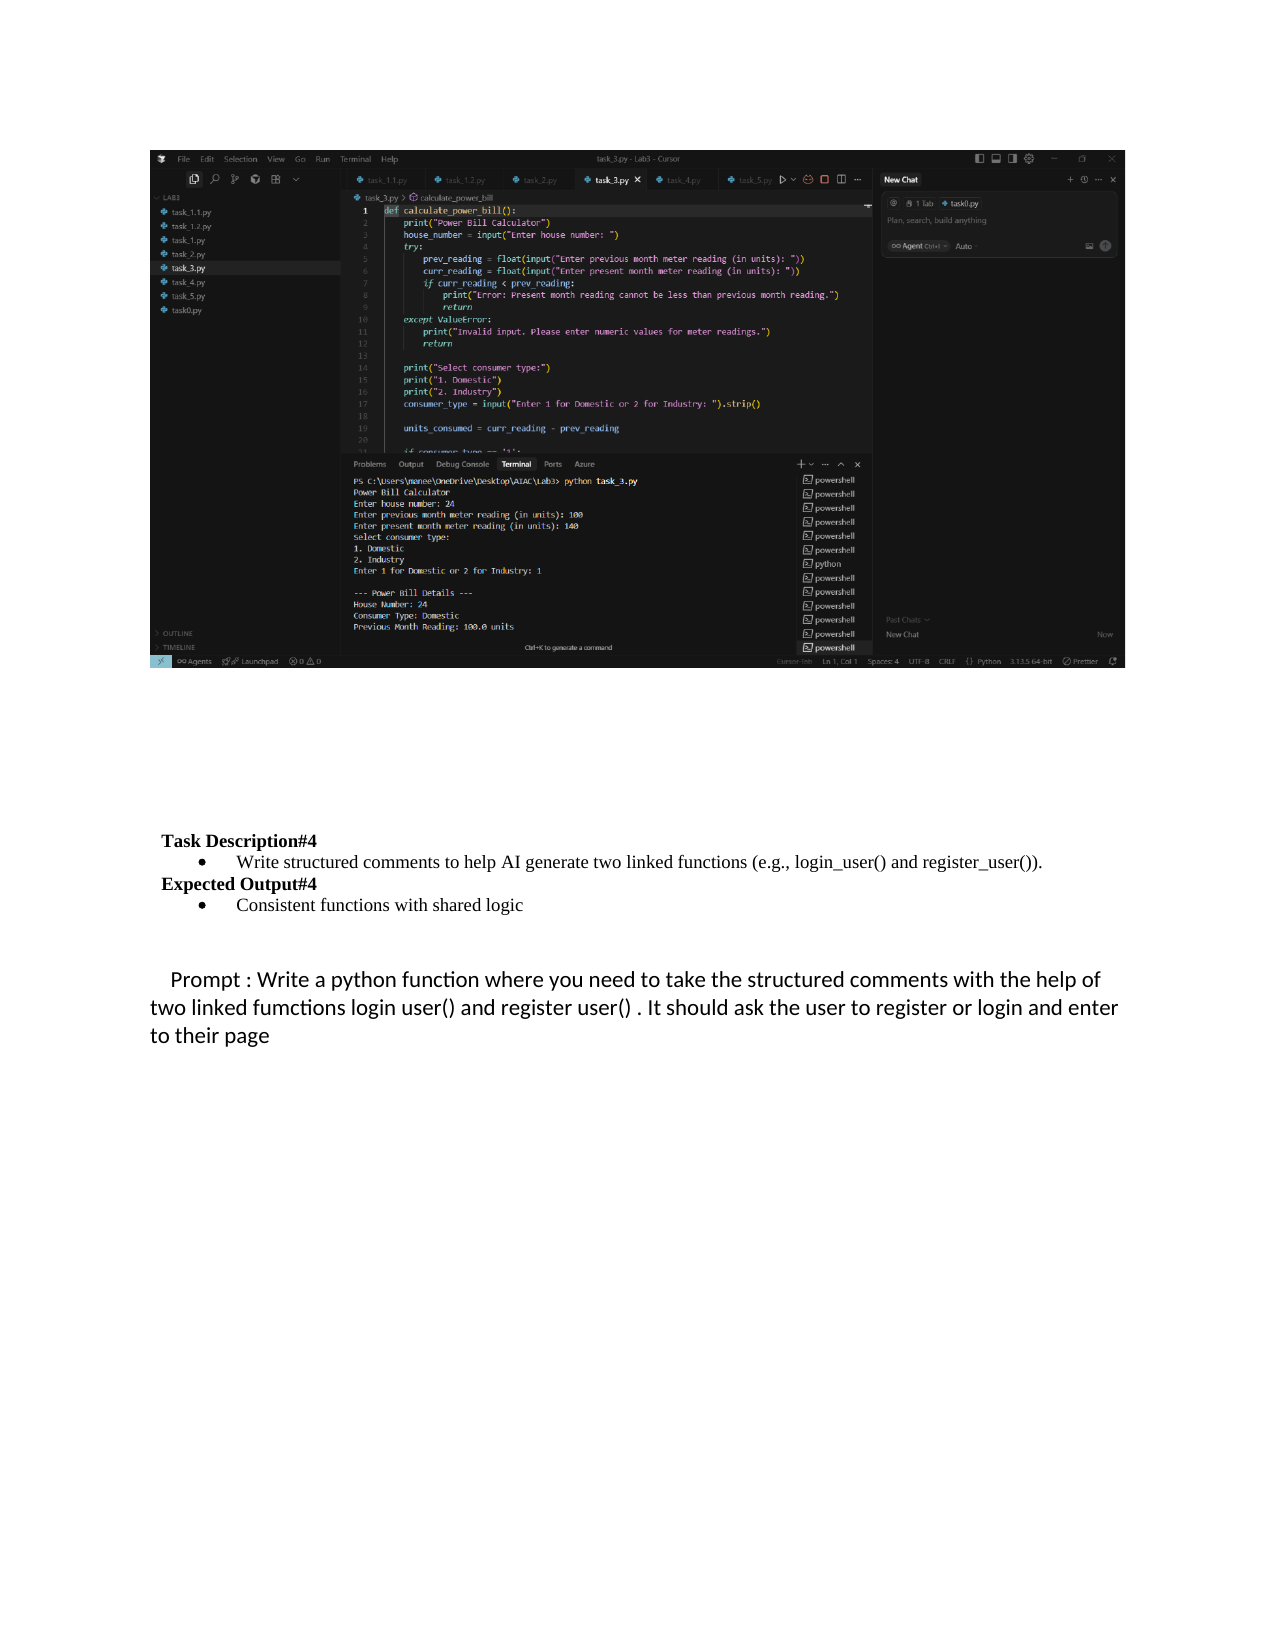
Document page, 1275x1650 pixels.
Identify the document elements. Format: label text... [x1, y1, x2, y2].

list Consistent functions with shared logic [199, 894, 1125, 916]
list Write structured comments to help AI generate two linked functions (e.g., login_user() and register_user()). [199, 851, 1125, 873]
text Expected Output#4 [161, 873, 1125, 894]
picture [150, 150, 1125, 668]
text Task Description#4 [161, 830, 1125, 851]
text Prompt : Write a python function where you need to take the structured comments with the help of two linked fumctions login user() and register user() . It should ask the user to register or login and enter to their page [150, 966, 1125, 1049]
